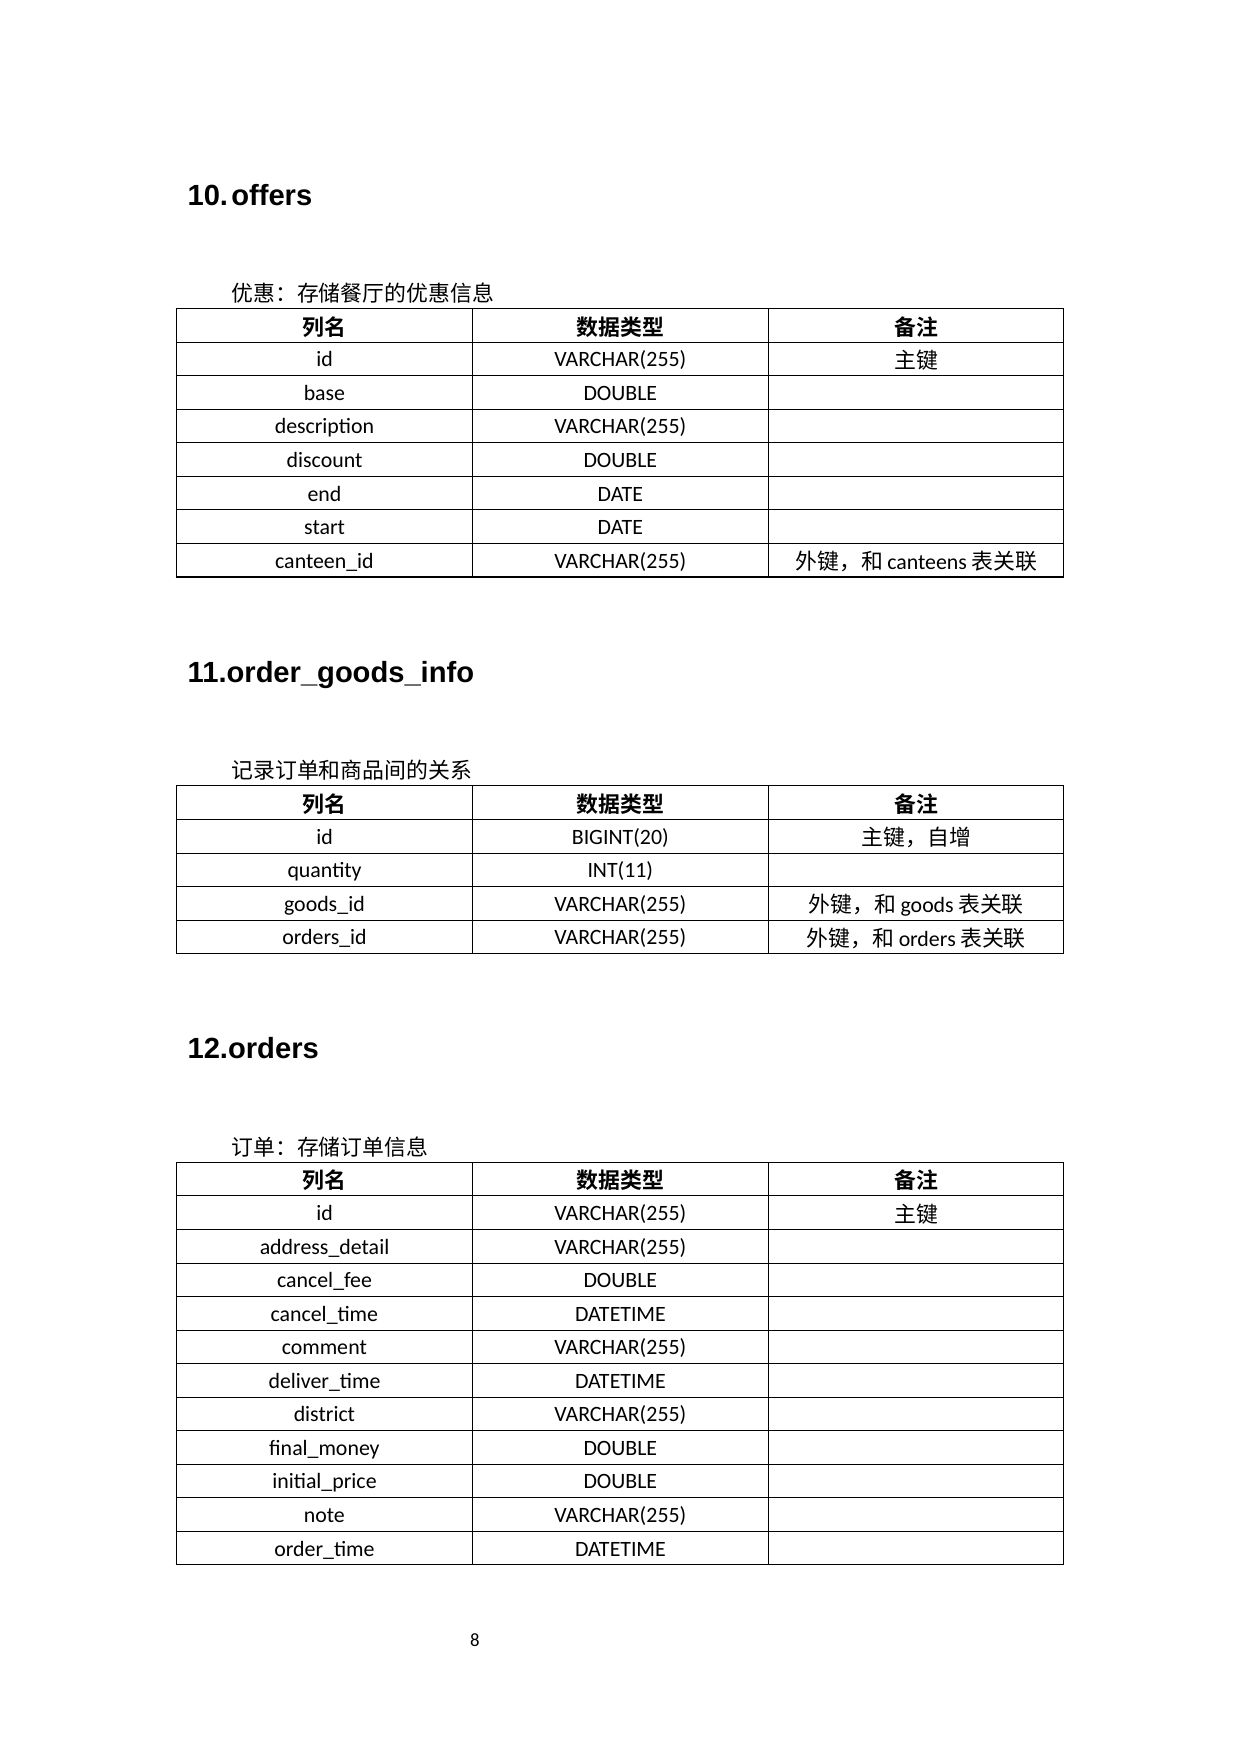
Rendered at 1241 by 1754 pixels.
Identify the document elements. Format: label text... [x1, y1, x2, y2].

table_header 数据类型 [473, 786, 768, 819]
table_cell 外键，和goods表关联 [769, 887, 1063, 919]
table_cell id [177, 343, 472, 375]
table_cell [769, 1431, 1063, 1464]
table_header 备注 [769, 786, 1063, 819]
table_cell VARCHAR(255) [473, 544, 768, 576]
table_cell VARCHAR(255) [473, 1498, 768, 1531]
table_header 列名 [177, 786, 472, 819]
table_cell cancel_time [177, 1297, 472, 1329]
table_cell DOUBLE [473, 1431, 768, 1464]
table_cell [769, 1364, 1063, 1397]
table_cell VARCHAR(255) [473, 1398, 768, 1430]
table_cell [769, 1230, 1063, 1262]
table_cell DATETIME [473, 1532, 768, 1564]
table_cell VARCHAR(255) [473, 1196, 768, 1229]
table_header 数据类型 [473, 1163, 768, 1195]
table_cell deliver_time [177, 1364, 472, 1397]
table_cell 主键 [769, 343, 1063, 375]
table_cell end [177, 477, 472, 509]
table_cell INT(11) [473, 854, 768, 886]
table_cell DOUBLE [473, 1465, 768, 1497]
table_header 列名 [177, 309, 472, 342]
table_cell [769, 854, 1063, 886]
table_cell [769, 1297, 1063, 1329]
table_cell final_money [177, 1431, 472, 1464]
table_cell 外键，和canteens表关联 [769, 544, 1063, 576]
table_cell [769, 410, 1063, 442]
table_cell VARCHAR(255) [473, 921, 768, 953]
table_header 数据类型 [473, 309, 768, 342]
list 优惠：存储餐厅的优惠信息 [187, 276, 1053, 308]
table_cell DATETIME [473, 1297, 768, 1329]
table_cell 外键，和orders表关联 [769, 921, 1063, 953]
table_cell address_detail [177, 1230, 472, 1262]
table_cell [769, 1331, 1063, 1363]
table_cell cancel_fee [177, 1264, 472, 1296]
table_cell DOUBLE [473, 443, 768, 476]
table_cell initial_price [177, 1465, 472, 1497]
table_cell DOUBLE [473, 376, 768, 409]
list 订单：存储订单信息 [187, 1129, 1053, 1162]
table_cell [769, 1264, 1063, 1296]
subtitle 12.orders [187, 1016, 1053, 1081]
table_cell [769, 1465, 1063, 1497]
table_cell [769, 477, 1063, 509]
table_cell [769, 1398, 1063, 1430]
table_cell district [177, 1398, 472, 1430]
table_cell comment [177, 1331, 472, 1363]
table_cell [769, 376, 1063, 409]
table_header 列名 [177, 1163, 472, 1195]
table_cell [769, 1532, 1063, 1564]
table_cell order_time [177, 1532, 472, 1564]
table_cell VARCHAR(255) [473, 1230, 768, 1262]
table_cell 主键，自增 [769, 820, 1063, 852]
table_cell start [177, 510, 472, 543]
table_cell DOUBLE [473, 1264, 768, 1296]
table_cell DATETIME [473, 1364, 768, 1397]
table_cell [769, 1498, 1063, 1531]
table_cell VARCHAR(255) [473, 887, 768, 919]
table_cell base [177, 376, 472, 409]
table_cell VARCHAR(255) [473, 1331, 768, 1363]
table_cell canteen_id [177, 544, 472, 576]
table_cell [769, 443, 1063, 476]
table_cell id [177, 1196, 472, 1229]
table_cell [769, 510, 1063, 543]
table_cell goods_id [177, 887, 472, 919]
table_cell description [177, 410, 472, 442]
table_cell BIGINT(20) [473, 820, 768, 852]
subtitle offers [187, 162, 1053, 227]
table_cell DATE [473, 510, 768, 543]
table_cell VARCHAR(255) [473, 410, 768, 442]
table_header 备注 [769, 309, 1063, 342]
table_cell id [177, 820, 472, 852]
table_cell quantity [177, 854, 472, 886]
table_cell orders_id [177, 921, 472, 953]
table_cell discount [177, 443, 472, 476]
table_cell 主键 [769, 1196, 1063, 1229]
subtitle 11.order_goods_info [187, 639, 1053, 704]
table_cell note [177, 1498, 472, 1531]
table_cell VARCHAR(255) [473, 343, 768, 375]
list 记录订单和商品间的关系 [187, 753, 1053, 785]
table_cell DATE [473, 477, 768, 509]
table_header 备注 [769, 1163, 1063, 1195]
